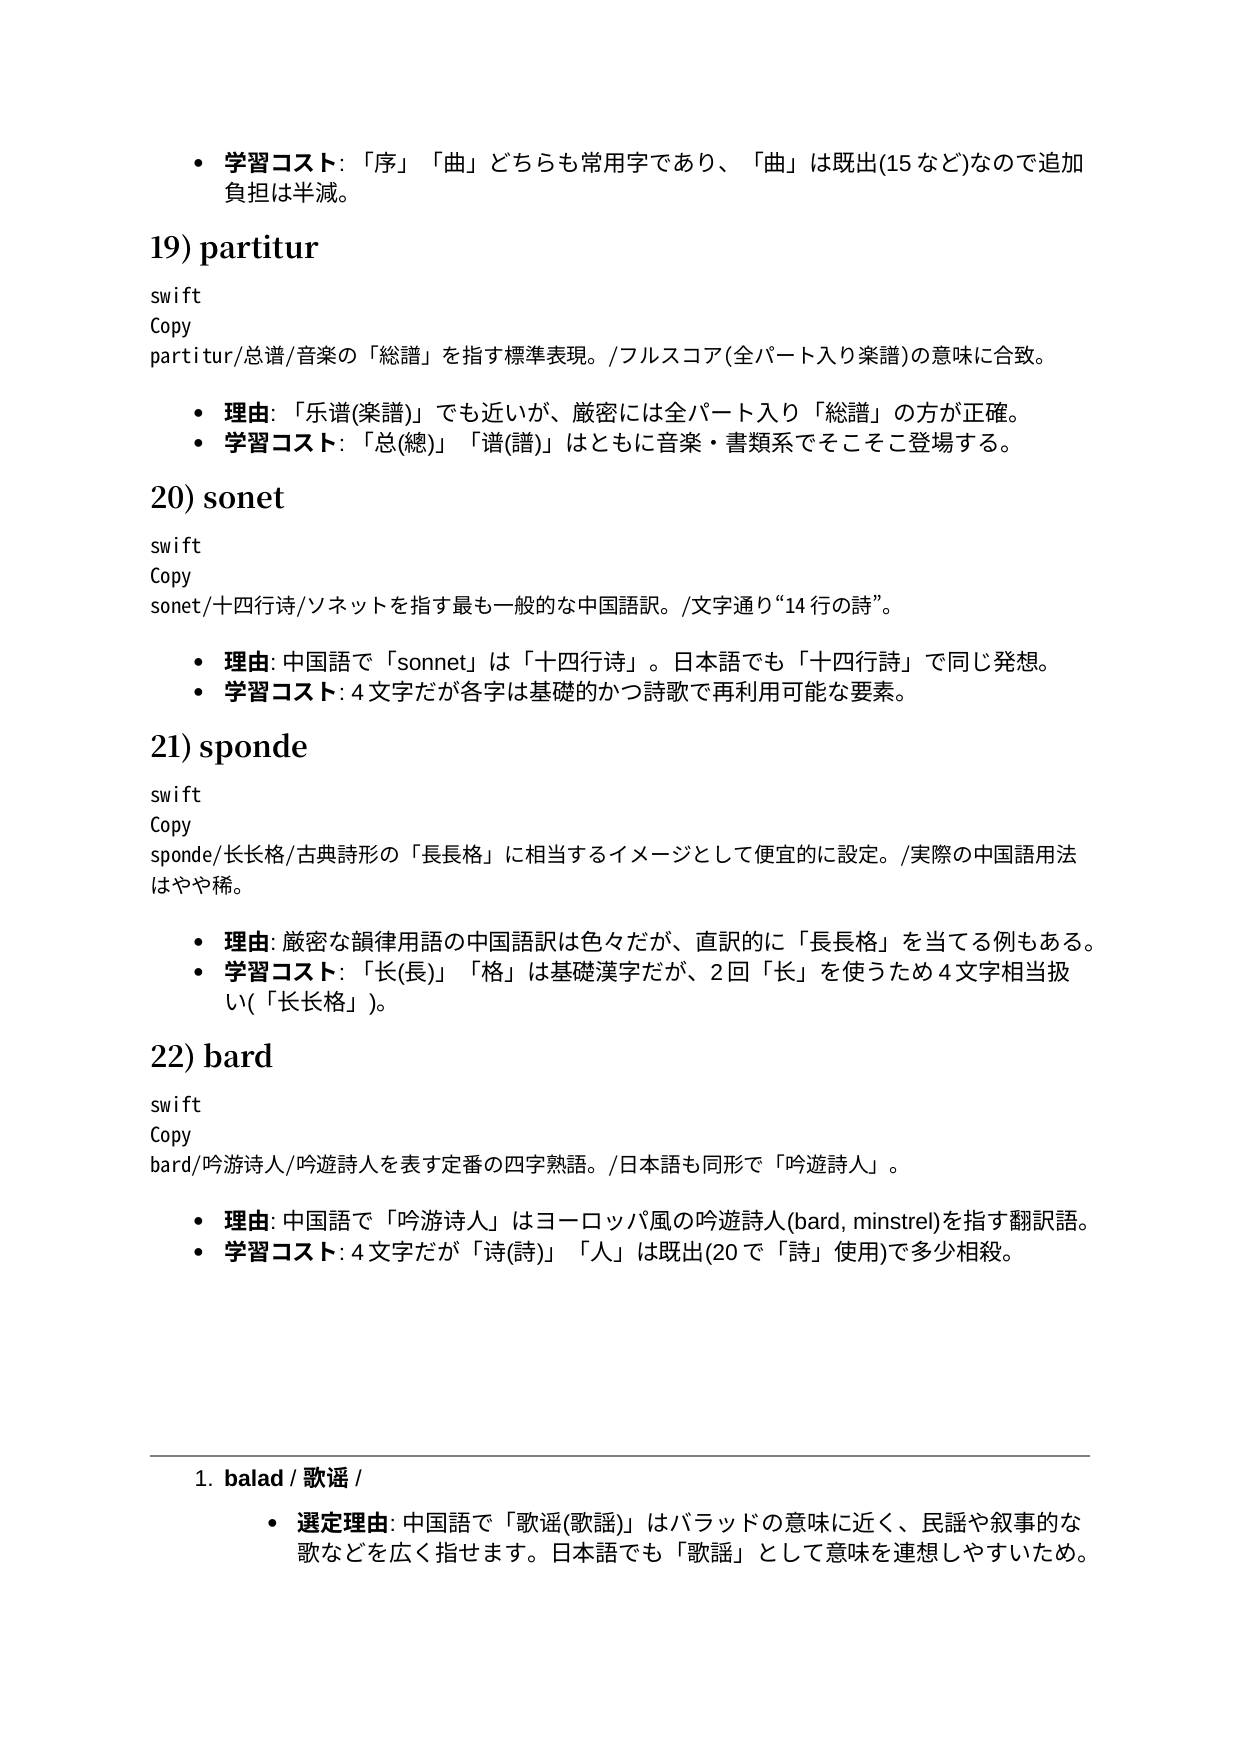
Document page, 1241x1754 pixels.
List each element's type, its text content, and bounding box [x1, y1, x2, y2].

text swift [150, 778, 1090, 808]
list 理由: 中国語で「sonnet」は「十四行诗」。日本語でも「十四行詩」で同じ発想。 [194, 649, 1090, 675]
text sonet/十四行诗/ソネットを指す最も一般的な中国語訳。/文字通り“14行の詩”。 [150, 589, 1090, 619]
text Copy [150, 1118, 1090, 1149]
list balad / 歌谣 / [194, 1465, 1090, 1491]
text bard/吟游诗人/吟遊詩人を表す定番の四字熟語。/日本語も同形で「吟遊詩人」。 [150, 1149, 1090, 1179]
list 学習コスト: 4文字だが「诗(詩)」「人」は既出(20で「詩」使用)で多少相殺。 [194, 1238, 1090, 1265]
list 理由: 厳密な韻律用語の中国語訳は色々だが、直訳的に「長長格」を当てる例もある。 [194, 929, 1090, 955]
text Copy [150, 559, 1090, 589]
list 学習コスト: 「总(總)」「谱(譜)」はともに音楽・書類系でそこそこ登場する。 [194, 430, 1090, 456]
subtitle 19) partitur [150, 225, 1090, 267]
subtitle 22) bard [150, 1034, 1090, 1076]
list 学習コスト: 4文字だが各字は基礎的かつ詩歌で再利用可能な要素。 [194, 679, 1090, 706]
text sponde/长长格/古典詩形の「長長格」に相当するイメージとして便宜的に設定。/実際の中国語用法はやや稀。 [150, 839, 1090, 899]
subtitle 21) sponde [150, 724, 1090, 766]
list 理由: 「乐谱(楽譜)」でも近いが、厳密には全パート入り「総譜」の方が正確。 [194, 399, 1090, 426]
list 学習コスト: 「序」「曲」どちらも常用字であり、「曲」は既出(15など)なので追加負担は半減。 [194, 150, 1090, 207]
list 選定理由: 中国語で「歌谣(歌謡)」はバラッドの意味に近く、民謡や叙事的な歌などを広く指せます。日本語でも「歌謡」として意味を連想しやすいため。 [268, 1510, 1090, 1566]
text swift [150, 1088, 1090, 1118]
subtitle 20) sonet [150, 474, 1090, 516]
text swift [150, 279, 1090, 309]
text Copy [150, 808, 1090, 839]
list 理由: 中国語で「吟游诗人」はヨーロッパ風の吟遊詩人(bard, minstrel)を指す翻訳語。 [194, 1208, 1090, 1235]
text Copy [150, 309, 1090, 340]
list 学習コスト: 「长(長)」「格」は基礎漢字だが、2回「长」を使うため4文字相当扱い(「长长格」)。 [194, 959, 1090, 1015]
text partitur/总谱/音楽の「総譜」を指す標準表現。/フルスコア(全パート入り楽譜)の意味に合致。 [150, 340, 1090, 370]
text swift [150, 529, 1090, 559]
